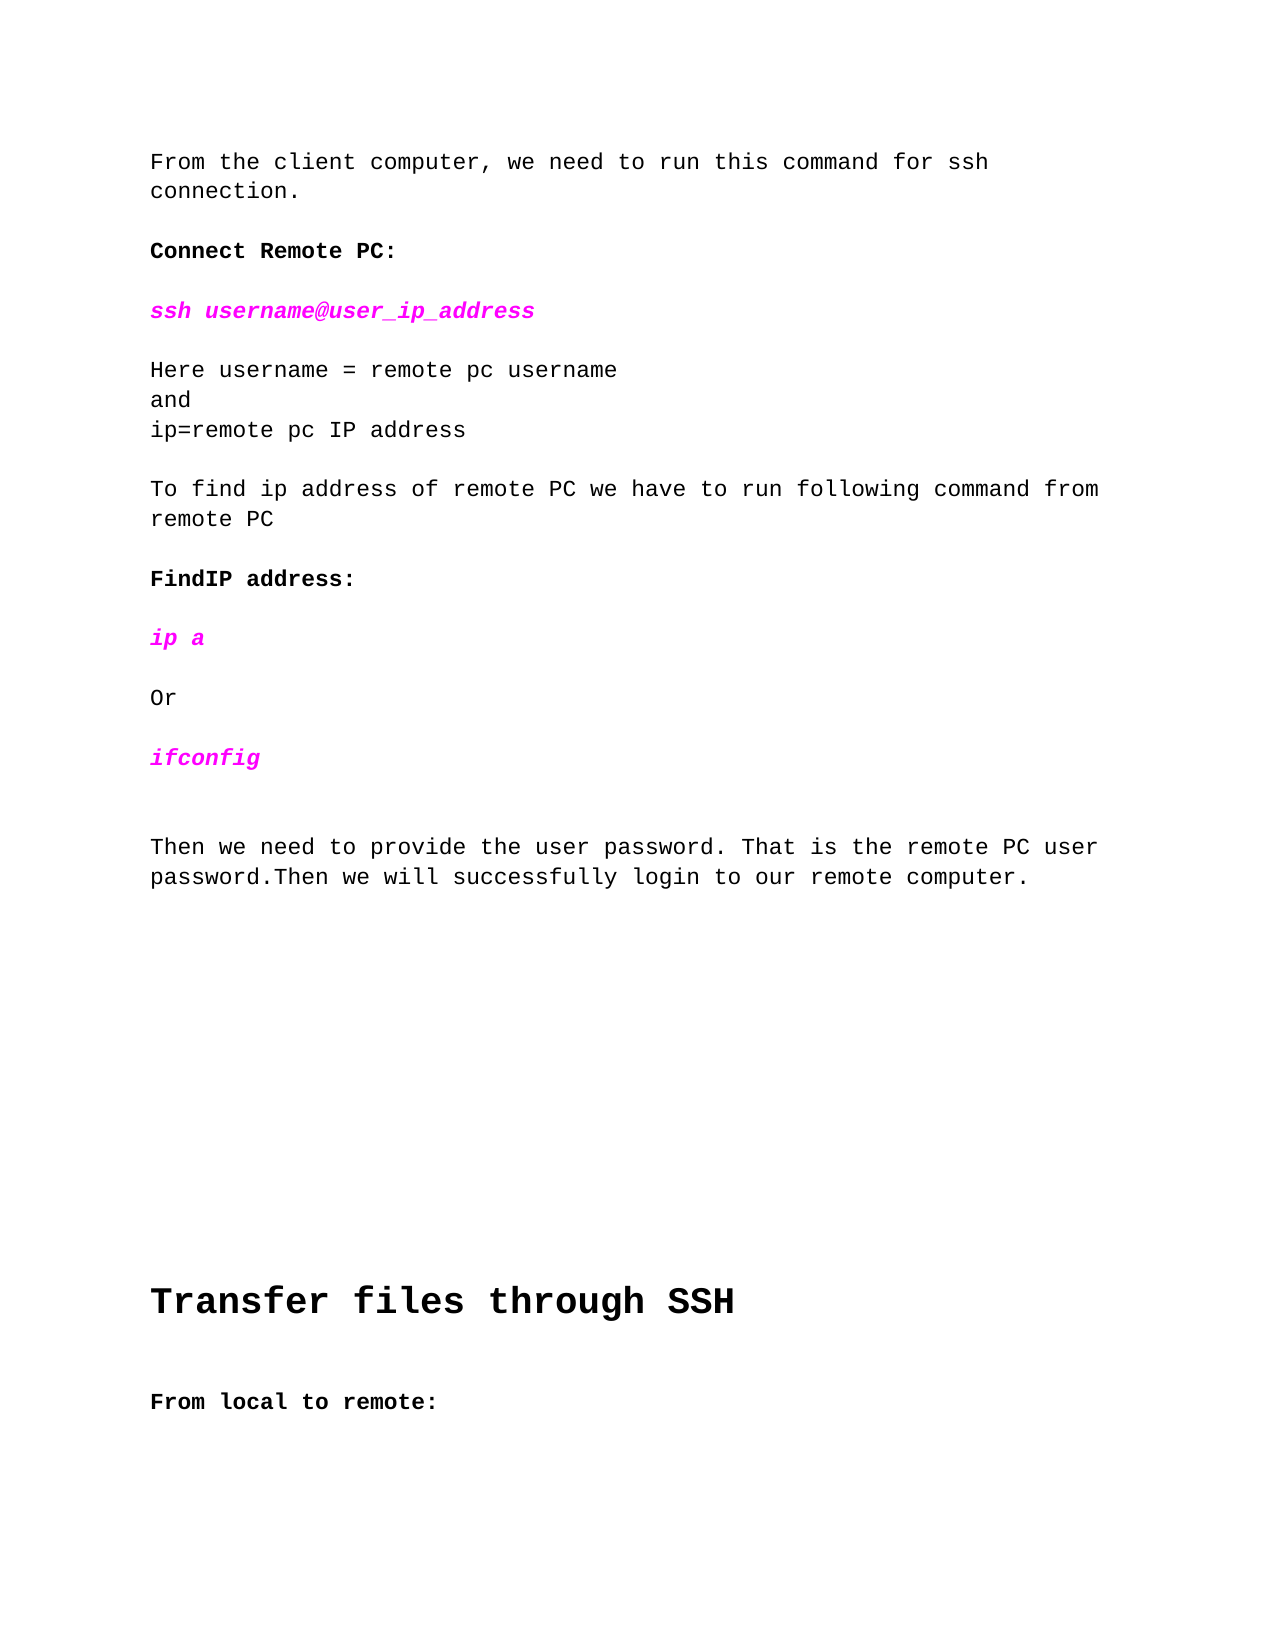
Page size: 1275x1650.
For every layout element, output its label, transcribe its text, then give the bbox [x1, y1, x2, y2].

subtitle Transfer files through SSH [150, 1282, 1125, 1324]
subtitle ip a [150, 627, 1125, 653]
text ip=remote pc IP address [150, 418, 1125, 444]
text and [150, 388, 1125, 414]
subtitle Connect Remote PC: [150, 239, 1125, 265]
subtitle ifconfig [150, 746, 1125, 772]
text From the client computer, we need to run this command for ssh connection. [150, 150, 1125, 206]
text Or [150, 686, 1125, 712]
subtitle FindIP address: [150, 567, 1125, 593]
text Then we need to provide the user password. That is the remote PC user password.Then we will successfully login to our remote computer. [150, 835, 1125, 891]
text To find ip address of remote PC we have to run following command from remote PC [150, 478, 1125, 533]
subtitle ssh username@user_ip_address [150, 299, 1125, 325]
subtitle From local to remote: [150, 1391, 1125, 1416]
text Here username = remote pc username [150, 358, 1125, 384]
